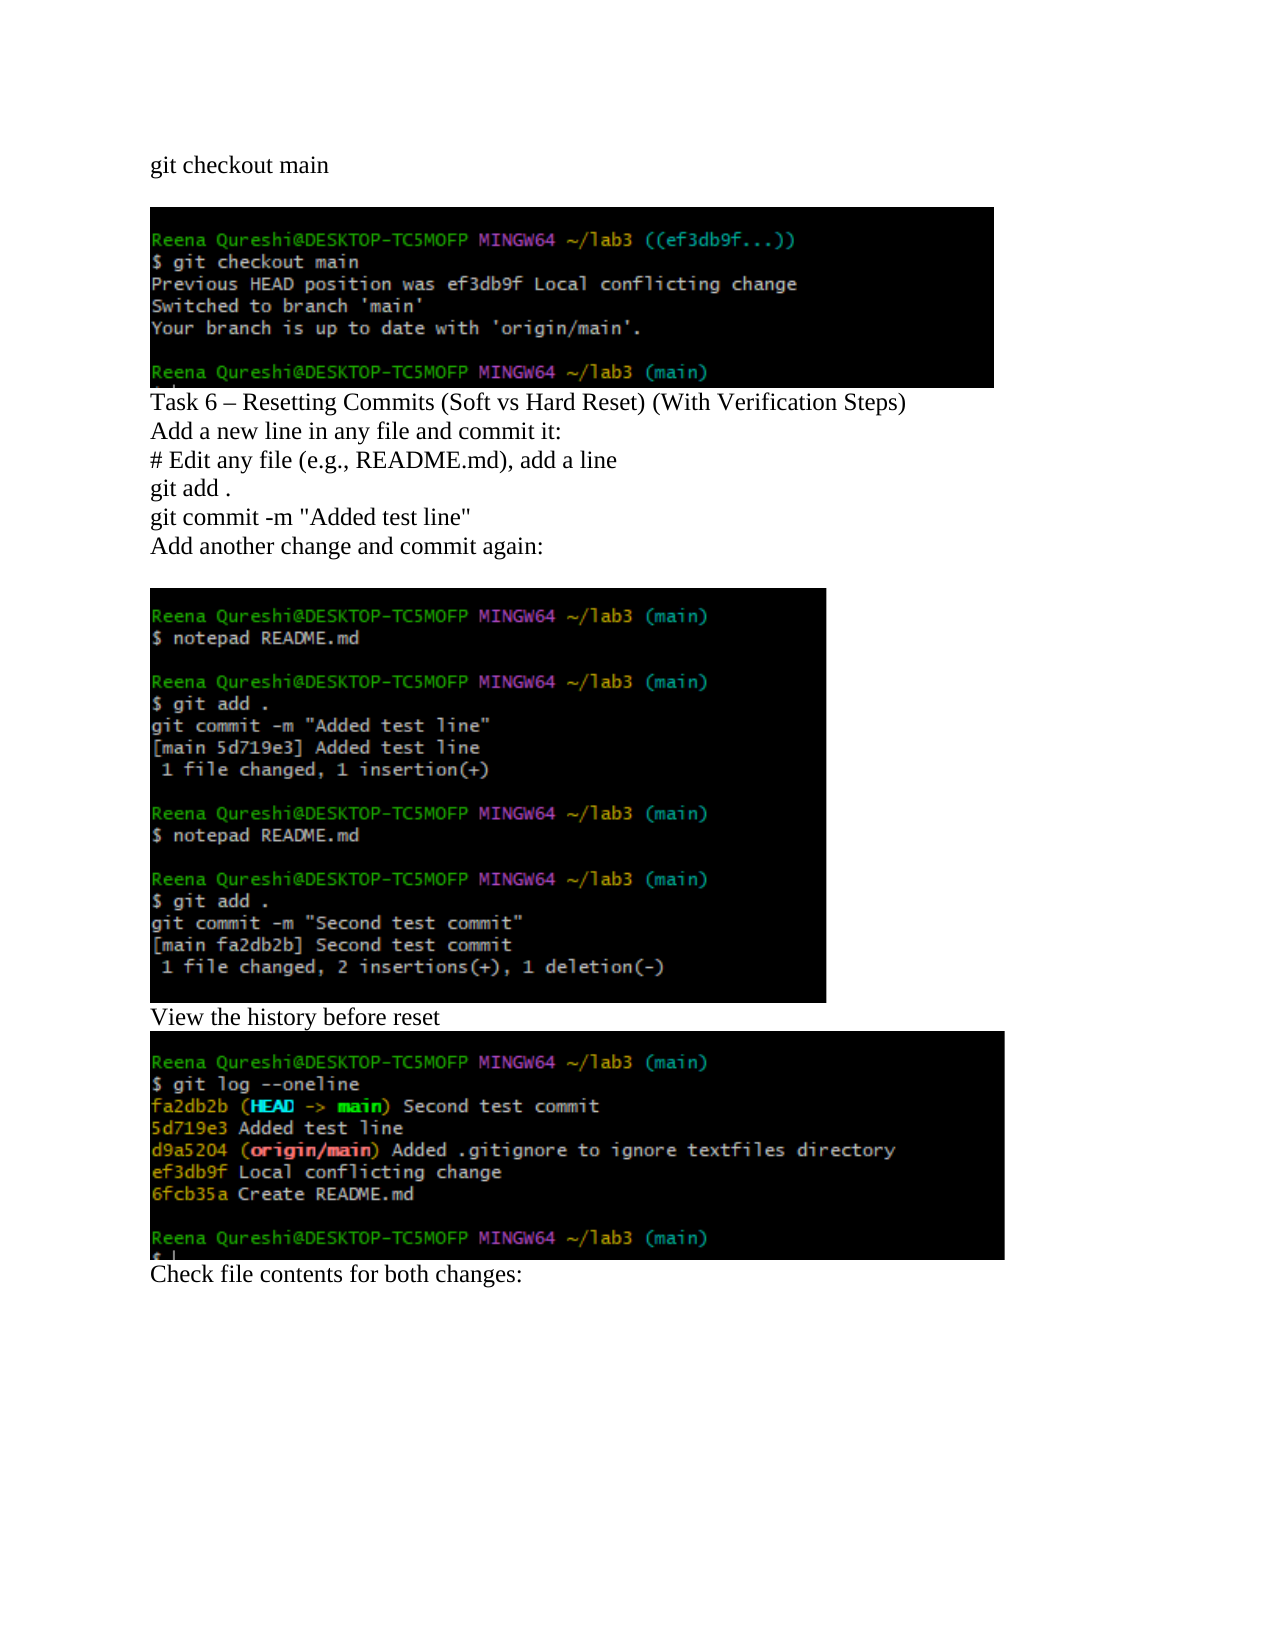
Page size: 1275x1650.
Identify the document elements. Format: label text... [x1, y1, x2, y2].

picture [150, 588, 827, 1003]
text Task 6 – Resetting Commits (Soft vs Hard Reset) (With Verification Steps) [150, 387, 1125, 416]
picture [150, 207, 994, 388]
text View the history before reset [150, 1002, 1125, 1031]
text Check file contents for both changes: [150, 1259, 1125, 1288]
picture [150, 1031, 1005, 1260]
text Add a new line in any file and commit it: [150, 416, 1125, 445]
text git commit -m "Added test line" [150, 502, 1125, 531]
text git checkout main [150, 150, 1125, 179]
text # Edit any file (e.g., README.md), add a line [150, 445, 1125, 473]
text git add . [150, 473, 1125, 502]
text Add another change and commit again: [150, 531, 1125, 560]
